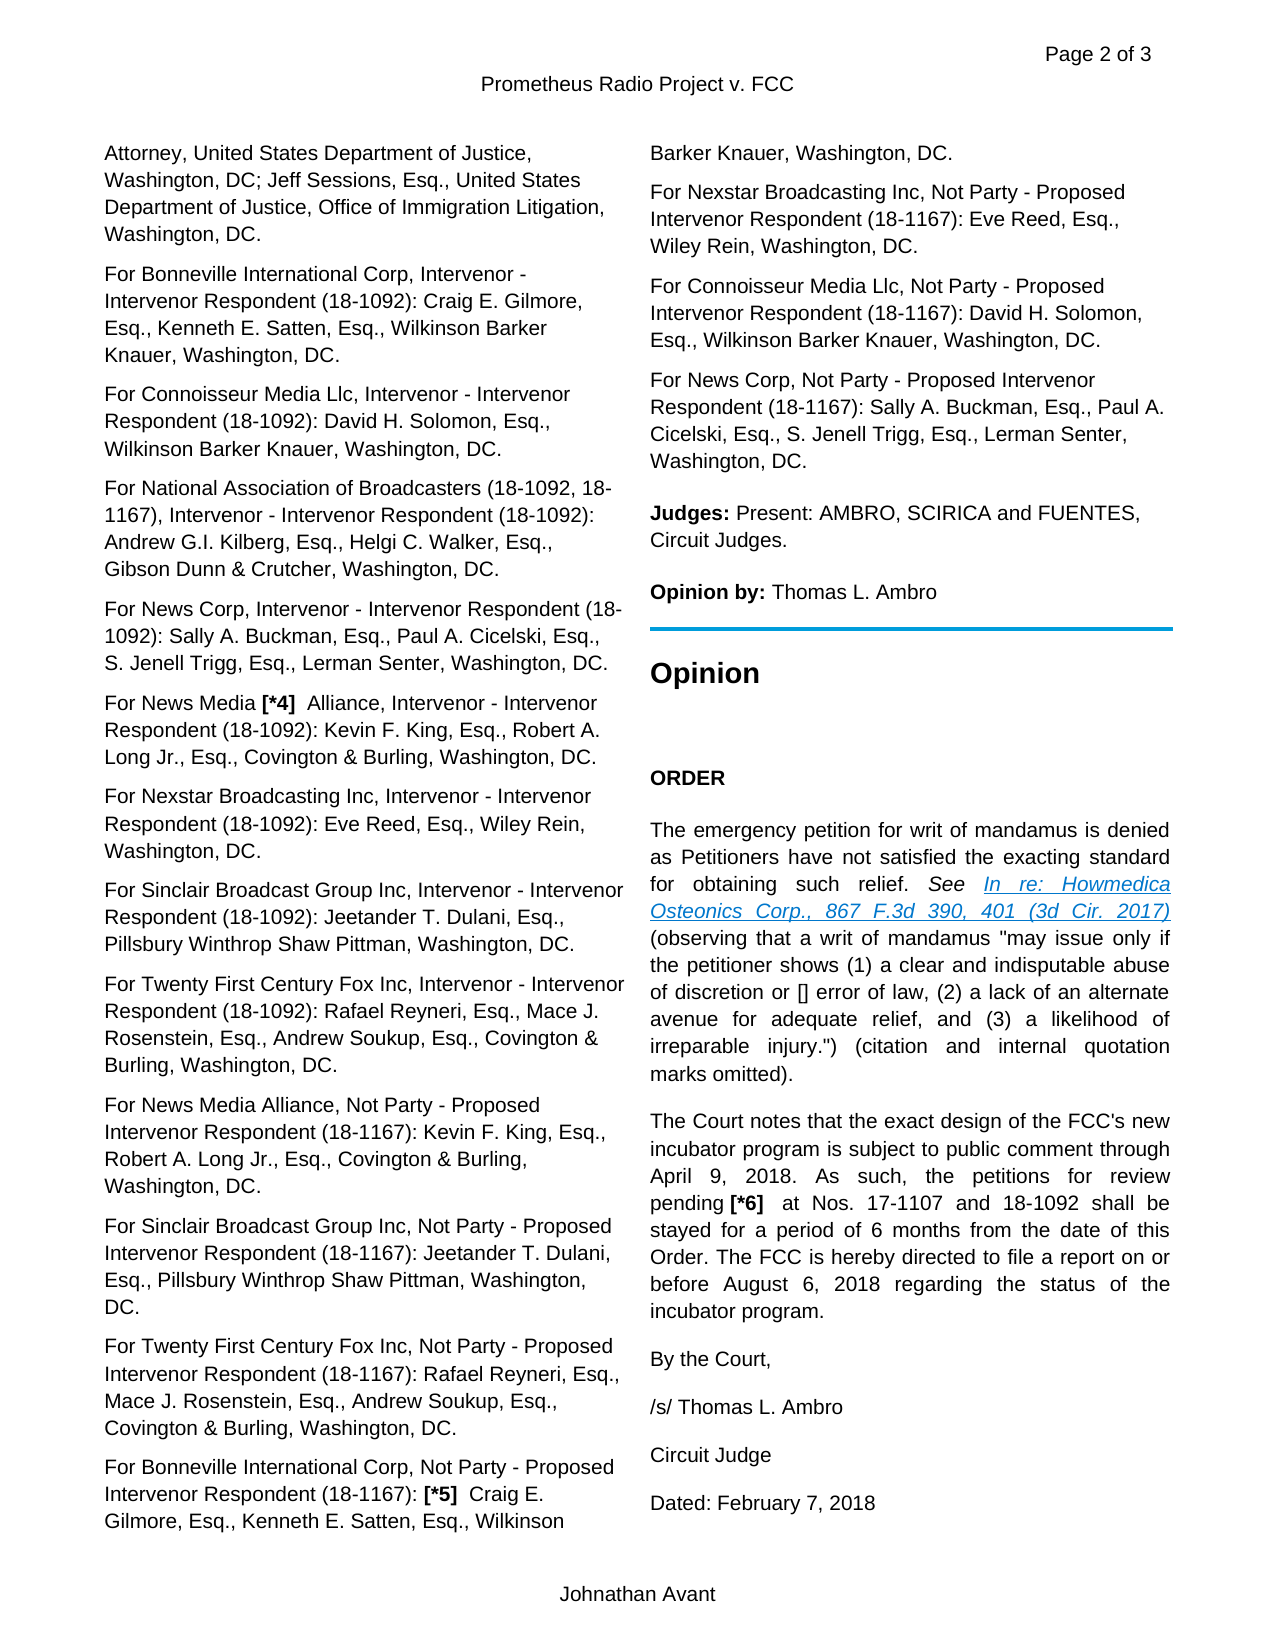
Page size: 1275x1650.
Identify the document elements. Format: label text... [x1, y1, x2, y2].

text For News Media Alliance, Not Party - Proposed Intervenor Respondent (18-1167): Kevin F. King, Esq., Robert A. Long Jr., Esq., Covington & Burling, Washington, DC. [104, 1089, 625, 1198]
text For News Corp, Not Party - Proposed Intervenor Respondent (18-1167): Sally A. Buckman, Esq., Paul A. Cicelski, Esq., S. Jenell Trigg, Esq., Lerman Senter, Washington, DC. [650, 364, 1171, 473]
text For Connoisseur Media Llc, Not Party - Proposed Intervenor Respondent (18-1167): David H. Solomon, Esq., Wilkinson Barker Knauer, Washington, DC. [650, 271, 1171, 352]
text Judges: Present: AMBRO, SCIRICA and FUENTES, Circuit Judges. [650, 498, 1171, 552]
text For News Corp, Intervenor - Intervenor Respondent (18-1092): Sally A. Buckman, Esq., Paul A. Cicelski, Esq., S. Jenell Trigg, Esq., Lerman Senter, Washington, DC. [104, 594, 625, 675]
text For Nexstar Broadcasting Inc, Not Party - Proposed Intervenor Respondent (18-1167): Eve Reed, Esq., Wiley Rein, Washington, DC. [650, 177, 1171, 258]
text For Sinclair Broadcast Group Inc, Intervenor - Intervenor Respondent (18-1092): Jeetander T. Dulani, Esq., Pillsbury Winthrop Shaw Pittman, Washington, DC. [104, 875, 625, 956]
text Dated: February 7, 2018 [650, 1487, 1171, 1514]
text For Twenty First Century Fox Inc, Intervenor - Intervenor Respondent (18-1092): Rafael Reyneri, Esq., Mace J. Rosenstein, Esq., Andrew Soukup, Esq., Covington & Burling, Washington, DC. [104, 969, 625, 1077]
text Opinion [650, 631, 1171, 690]
text For Sinclair Broadcast Group Inc, Not Party - Proposed Intervenor Respondent (18-1167): Jeetander T. Dulani, Esq., Pillsbury Winthrop Shaw Pittman, Washington, DC. [104, 1210, 625, 1319]
text ORDER [650, 734, 1171, 789]
text For Twenty First Century Fox Inc, Not Party - Proposed Intervenor Respondent (18-1167): Rafael Reyneri, Esq., Mace J. Rosenstein, Esq., Andrew Soukup, Esq., Covington & Burling, Washington, DC. [104, 1331, 625, 1439]
text By the Court, [650, 1344, 1171, 1371]
text The emergency petition for writ of mandamus is denied as Petitioners have not satisfied the exacting standard for obtaining such relief. See In re: Howmedica Osteonics Corp., 867 F.3d 390, 401 (3d Cir. 2017) (observing that a writ of mandamus "may issue only if the petitioner shows (1) a clear and indisputable abuse of discretion or [] error of law, (2) a lack of an alternate avenue for adequate relief, and (3) a likelihood of irreparable injury.") (citation and internal quotation marks omitted). [650, 921, 1171, 1085]
text For Bonneville International Corp, Not Party - Proposed Intervenor Respondent (18-1167): [*5] Craig E. Gilmore, Esq., Kenneth E. Satten, Esq., Wilkinson Barker Knauer, Washington, DC. [104, 1452, 625, 1533]
text Opinion by: Thomas L. Ambro [650, 577, 1171, 604]
text For Nexstar Broadcasting Inc, Intervenor - Intervenor Respondent (18-1092): Eve Reed, Esq., Wiley Rein, Washington, DC. [104, 781, 625, 862]
text For Bonneville International Corp, Intervenor - Intervenor Respondent (18-1092): Craig E. Gilmore, Esq., Kenneth E. Satten, Esq., Wilkinson Barker Knauer, Washington, DC. [104, 258, 625, 367]
text For News Media [*4] Alliance, Intervenor - Intervenor Respondent (18-1092): Kevin F. King, Esq., Robert A. Long Jr., Esq., Covington & Burling, Washington, DC. [104, 687, 625, 769]
text For National Association of Broadcasters (18-1092, 18-1167), Intervenor - Intervenor Respondent (18-1092): Andrew G.I. Kilberg, Esq., Helgi C. Walker, Esq., Gibson Dunn & Crutcher, Washington, DC. [104, 473, 625, 581]
text The Court notes that the exact design of the FCC's new incubator program is subject to public comment through April 9, 2018. As such, the petitions for review pending [*6] at Nos. 17-1107 and 18-1092 shall be stayed for a period of 6 months from the date of this Order. The FCC is hereby directed to file a report on or before August 6, 2018 regarding the status of the incubator program. [650, 1106, 1171, 1323]
text For Connoisseur Media Llc, Intervenor - Intervenor Respondent (18-1092): David H. Solomon, Esq., Wilkinson Barker Knauer, Washington, DC. [104, 379, 625, 460]
text The emergency petition for writ of mandamus is denied as Petitioners have not satisfied the exacting standard for obtaining such relief. See In re: Howmedica Osteonics Corp., 867 F.3d 390, 401 (3d Cir. 2017) (observing that a writ of mandamus "may issue only if the petitioner shows (1) a clear and indisputable abuse of discretion or [] error of law, (2) a lack of an alternate avenue for adequate relief, and (3) a likelihood of irreparable injury.") (citation and internal quotation marks omitted). [650, 814, 1171, 920]
text Circuit Judge [650, 1439, 1171, 1467]
text /s/ Thomas L. Ambro [650, 1392, 1171, 1419]
text For Bonneville International Corp, Not Party - Proposed Intervenor Respondent (18-1167): [*5] Craig E. Gilmore, Esq., Kenneth E. Satten, Esq., Wilkinson Barker Knauer, Washington, DC. [650, 137, 1171, 164]
